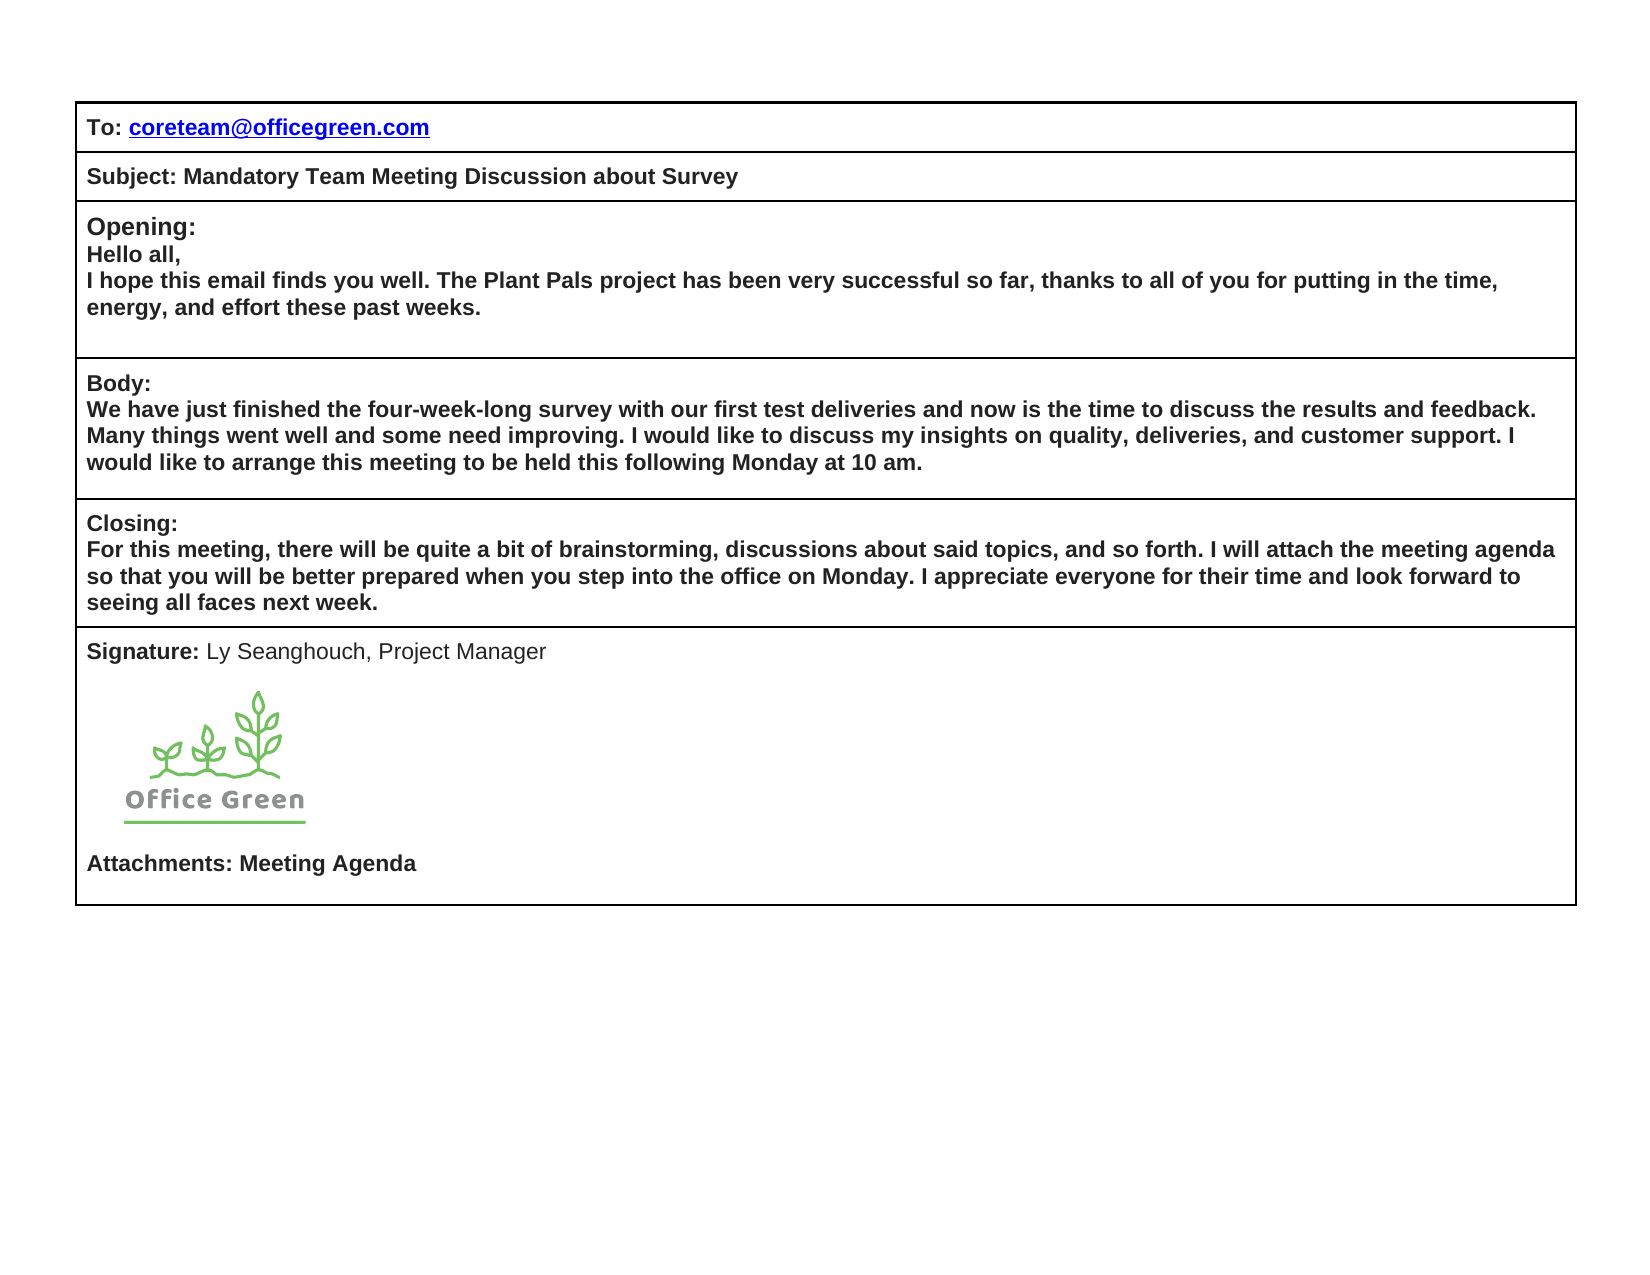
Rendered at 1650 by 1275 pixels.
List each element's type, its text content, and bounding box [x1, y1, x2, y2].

table_cell Closing: For this meeting, there will be quite a bit of brainstorming, discussions about said topics, and so forth. I will attach the meeting agenda so that you will be better prepared when you step into the office on Monday. I appreciate everyone for their time and look forward to seeing all faces next week. [77, 500, 1575, 626]
picture [123, 691, 306, 824]
table_cell Signature: Ly Seanghouch, Project Manager Attachments: Meeting Agenda [77, 628, 1575, 904]
table_cell Opening: Hello all, I hope this email finds you well. The Plant Pals project has been very successful so far, thanks to all of you for putting in the time, energy, and effort these past weeks. [77, 202, 1575, 357]
table_cell Subject: Mandatory Team Meeting Discussion about Survey [77, 153, 1575, 200]
table_header To: coreteam@officegreen.com [77, 104, 1575, 151]
table_cell Body: We have just finished the four-week-long survey with our first test deliveries and now is the time to discuss the results and feedback. Many things went well and some need improving. I would like to discuss my insights on quality, deliveries, and customer support. I would like to arrange this meeting to be held this following Monday at 10 am. [77, 359, 1575, 497]
